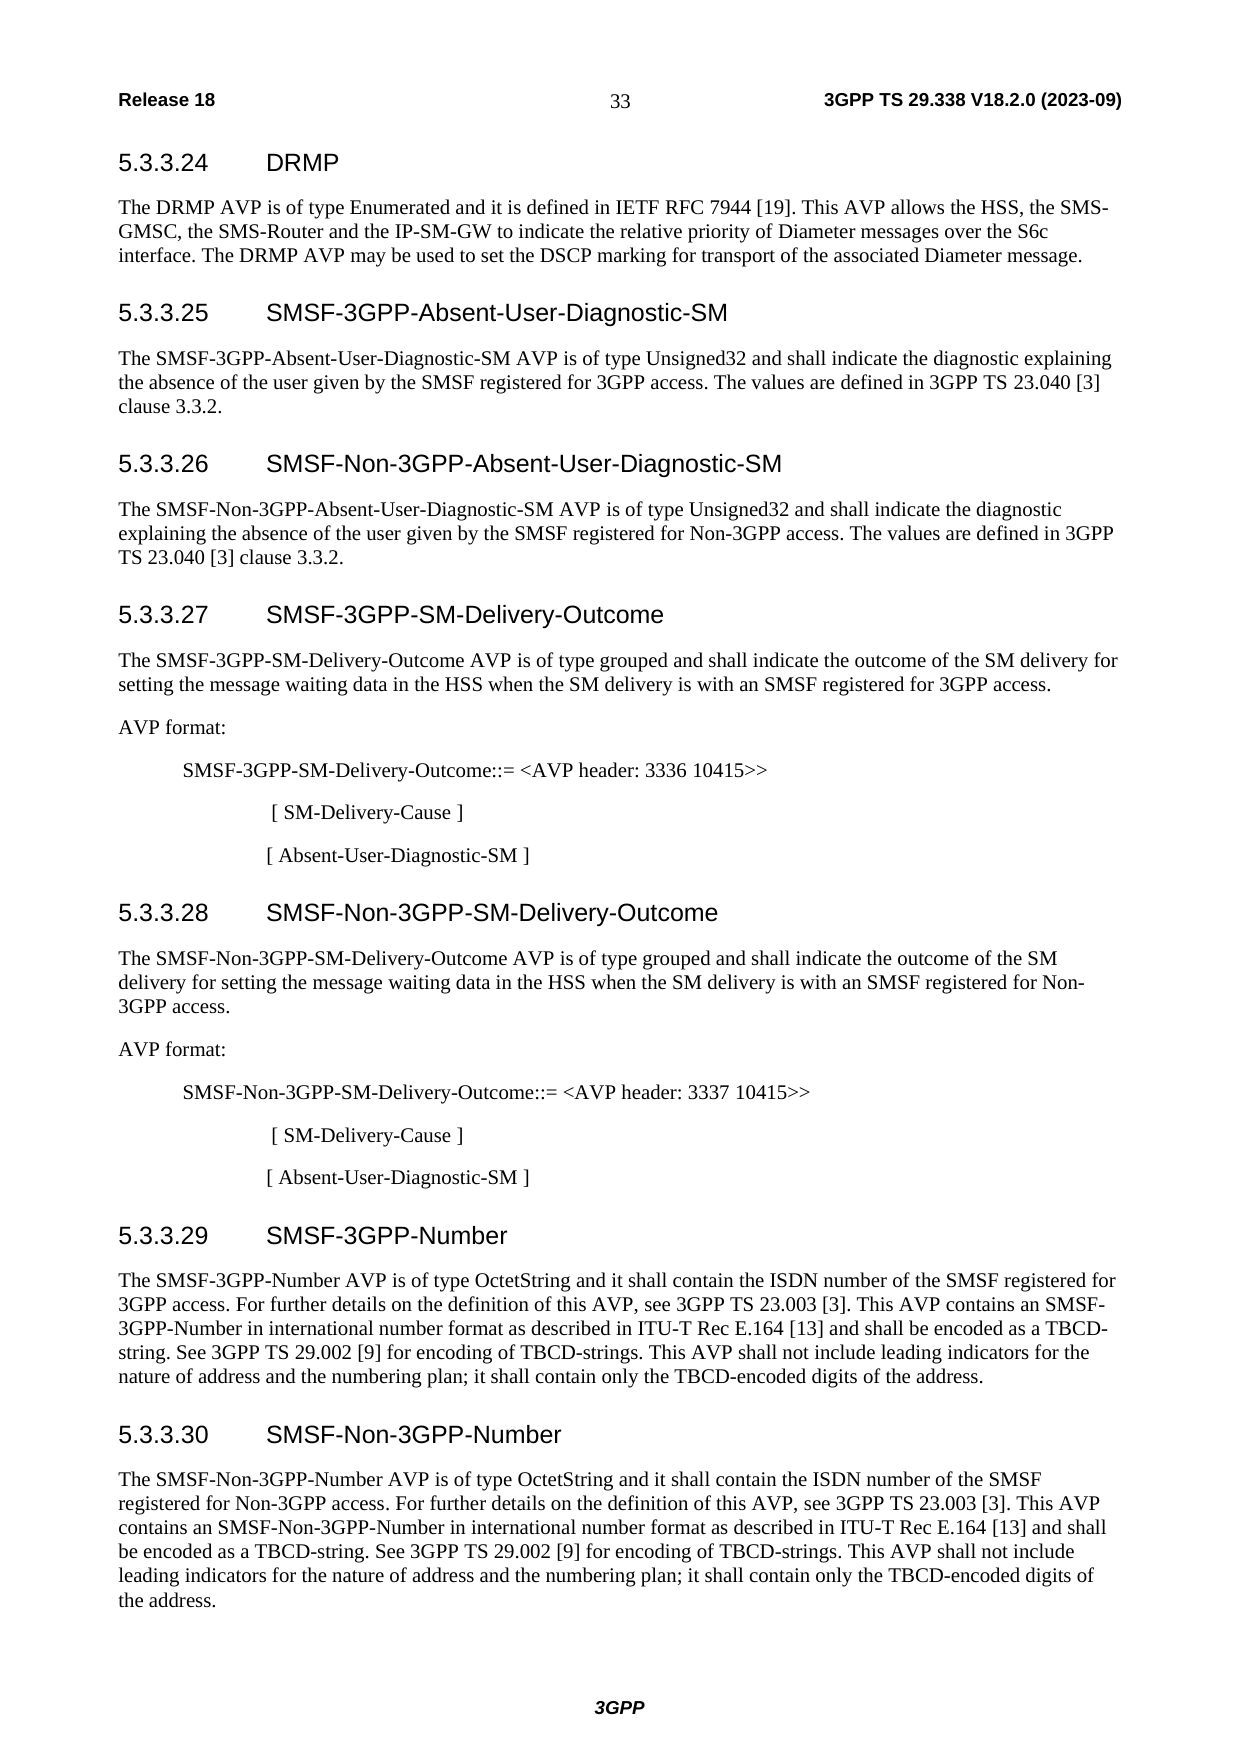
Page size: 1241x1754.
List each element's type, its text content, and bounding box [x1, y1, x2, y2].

text [ Absent-User-Diagnostic-SM ] [266, 843, 1122, 867]
text The DRMP AVP is of type Enumerated and it is defined in IETF RFC 7944 [19]. This AVP allows the HSS, the SMS-GMSC, the SMS-Router and the IP-SM-GW to indicate the relative priority of Diameter messages over the S6c interface. The DRMP AVP may be used to set the DSCP marking for transport of the associated Diameter message. [118, 195, 1122, 267]
text AVP format: [118, 1037, 1122, 1061]
text [ SM-Delivery-Cause ] [266, 1122, 1122, 1147]
text The SMSF-3GPP-Absent-User-Diagnostic-SM AVP is of type Unsigned32 and shall indicate the diagnostic explaining the absence of the user given by the SMSF registered for 3GPP access. The values are defined in 3GPP TS 23.040 [3] clause 3.3.2. [118, 346, 1122, 418]
text SMSF-3GPP-SM-Delivery-Outcome::= <AVP header: 3336 10415>> [177, 757, 1122, 782]
subtitle 5.3.3.27 SMSF-3GPP-SM-Delivery-Outcome [118, 600, 1122, 629]
text [ SM-Delivery-Cause ] [266, 800, 1122, 824]
subtitle 5.3.3.25 SMSF-3GPP-Absent-User-Diagnostic-SM [118, 298, 1122, 327]
subtitle 5.3.3.29 SMSF-3GPP-Number [118, 1221, 1122, 1249]
text The SMSF-Non-3GPP-Number AVP is of type OctetString and it shall contain the ISDN number of the SMSF registered for Non-3GPP access. For further details on the definition of this AVP, see 3GPP TS 23.003 [3]. This AVP contains an SMSF-Non-3GPP-Number in international number format as described in ITU-T Rec E.164 [13] and shall be encoded as a TBCD-string. See 3GPP TS 29.002 [9] for encoding of TBCD-strings. This AVP shall not include leading indicators for the nature of address and the numbering plan; it shall contain only the TBCD-encoded digits of the address. [118, 1467, 1122, 1612]
subtitle 5.3.3.26 SMSF-Non-3GPP-Absent-User-Diagnostic-SM [118, 449, 1122, 478]
text SMSF-Non-3GPP-SM-Delivery-Outcome::= <AVP header: 3337 10415>> [177, 1080, 1122, 1104]
text AVP format: [118, 715, 1122, 739]
subtitle 5.3.3.30 SMSF-Non-3GPP-Number [118, 1420, 1122, 1448]
subtitle 5.3.3.24 DRMP [118, 147, 1122, 176]
text The SMSF-3GPP-SM-Delivery-Outcome AVP is of type grouped and shall indicate the outcome of the SM delivery for setting the message waiting data in the HSS when the SM delivery is with an SMSF registered for 3GPP access. [118, 648, 1122, 696]
subtitle 5.3.3.28 SMSF-Non-3GPP-SM-Delivery-Outcome [118, 898, 1122, 927]
text The SMSF-Non-3GPP-SM-Delivery-Outcome AVP is of type grouped and shall indicate the outcome of the SM delivery for setting the message waiting data in the HSS when the SM delivery is with an SMSF registered for Non-3GPP access. [118, 946, 1122, 1018]
text The SMSF-3GPP-Number AVP is of type OctetString and it shall contain the ISDN number of the SMSF registered for 3GPP access. For further details on the definition of this AVP, see 3GPP TS 23.003 [3]. This AVP contains an SMSF-3GPP-Number in international number format as described in ITU-T Rec E.164 [13] and shall be encoded as a TBCD-string. See 3GPP TS 29.002 [9] for encoding of TBCD-strings. This AVP shall not include leading indicators for the nature of address and the numbering plan; it shall contain only the TBCD-encoded digits of the address. [118, 1268, 1122, 1388]
text The SMSF-Non-3GPP-Absent-User-Diagnostic-SM AVP is of type Unsigned32 and shall indicate the diagnostic explaining the absence of the user given by the SMSF registered for Non-3GPP access. The values are defined in 3GPP TS 23.040 [3] clause 3.3.2. [118, 497, 1122, 569]
text [ Absent-User-Diagnostic-SM ] [266, 1165, 1122, 1189]
